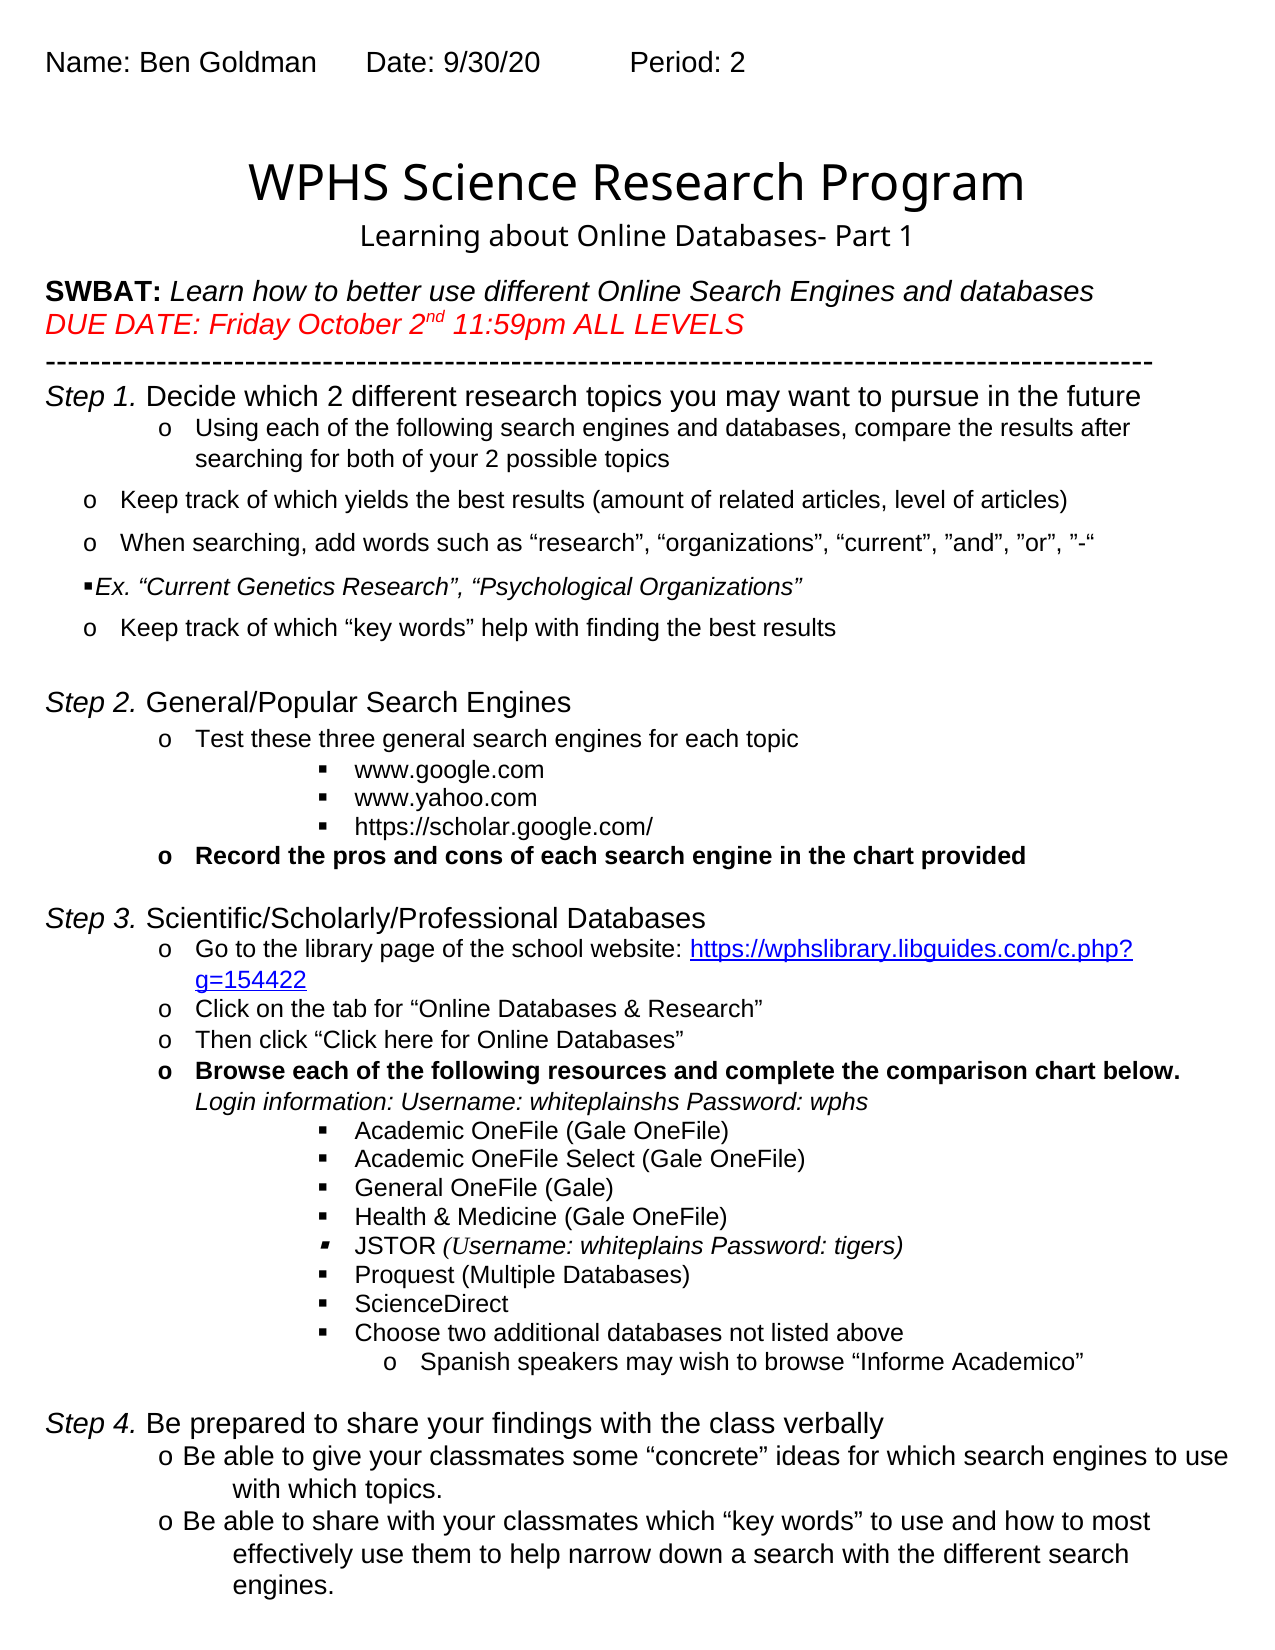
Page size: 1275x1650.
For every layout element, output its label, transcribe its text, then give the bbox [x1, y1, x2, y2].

list Be able to give your classmates some “concrete” ideas for which search engines to use with which topics. [157, 1440, 1230, 1504]
list Be able to share with your classmates which “key words” to use and how to most effectively use them to help narrow down a search with the different search engines. [157, 1504, 1230, 1601]
text Step 4. Be prepared to share your findings with the class verbally [45, 1406, 1230, 1440]
list www.yahoo.com [317, 783, 1230, 812]
text Learning about Online Databases- Part 1 [45, 215, 1230, 254]
list Academic OneFile (Gale OneFile) [317, 1116, 1230, 1144]
text DUE DATE: Friday October 2nd 11:59pm ALL LEVELS [45, 307, 1230, 341]
text Step 3. Scientific/Scholarly/Professional Databases [45, 901, 1230, 934]
text Login information: Username: whiteplainshs Password: wphs [195, 1087, 1230, 1116]
list www.google.com [317, 754, 1230, 783]
list Health & Medicine (Gale OneFile) [317, 1202, 1230, 1231]
list Keep track of which “key words” help with finding the best results [45, 613, 1230, 644]
list https://scholar.google.com/ [317, 812, 1230, 841]
text SWBAT: Learn how to better use different Online Search Engines and databases [45, 274, 1230, 307]
list ScienceDirect [317, 1289, 1230, 1318]
list Click on the tab for “Online Databases & Research” [157, 994, 1230, 1025]
text Step 2. General/Popular Search Engines [45, 685, 1230, 719]
list Then click “Click here for Online Databases” [157, 1025, 1230, 1056]
list Keep track of which yields the best results (amount of related articles, level of articles) [45, 485, 1230, 516]
list Go to the library page of the school website: https://wphslibrary.libguides.com/c.php?g=154422 [157, 934, 1230, 994]
list Ex. “Current Genetics Research”, “Psychological Organizations” [45, 572, 1230, 601]
list Test these three general search engines for each topic [157, 724, 1230, 754]
list JSTOR (Username: whiteplains Password: tigers) [317, 1231, 1230, 1260]
text ---------------------------------------------------------------------------------------------------- [45, 341, 1230, 379]
list Record the pros and cons of each search engine in the chart provided [157, 841, 1230, 872]
list Using each of the following search engines and databases, compare the results after searching for both of your 2 possible topics [157, 413, 1230, 472]
text Step 1. Decide which 2 different research topics you may want to pursue in the future [45, 379, 1230, 413]
text Name: Ben Goldman Date: 9/30/20 Period: 2 [45, 45, 1230, 78]
list Academic OneFile Select (Gale OneFile) [317, 1144, 1230, 1173]
list Spanish speakers may wish to browse “Informe Academico” [382, 1346, 1230, 1377]
list When searching, add words such as “research”, “organizations”, “current”, ”and”, ”or”, ”-“ [45, 528, 1230, 559]
list Proquest (Multiple Databases) [317, 1260, 1230, 1289]
list Choose two additional databases not listed above [317, 1318, 1230, 1346]
text WPHS Science Research Program [45, 78, 1230, 215]
list General OneFile (Gale) [317, 1173, 1230, 1202]
list Browse each of the following resources and complete the comparison chart below. [157, 1056, 1230, 1087]
